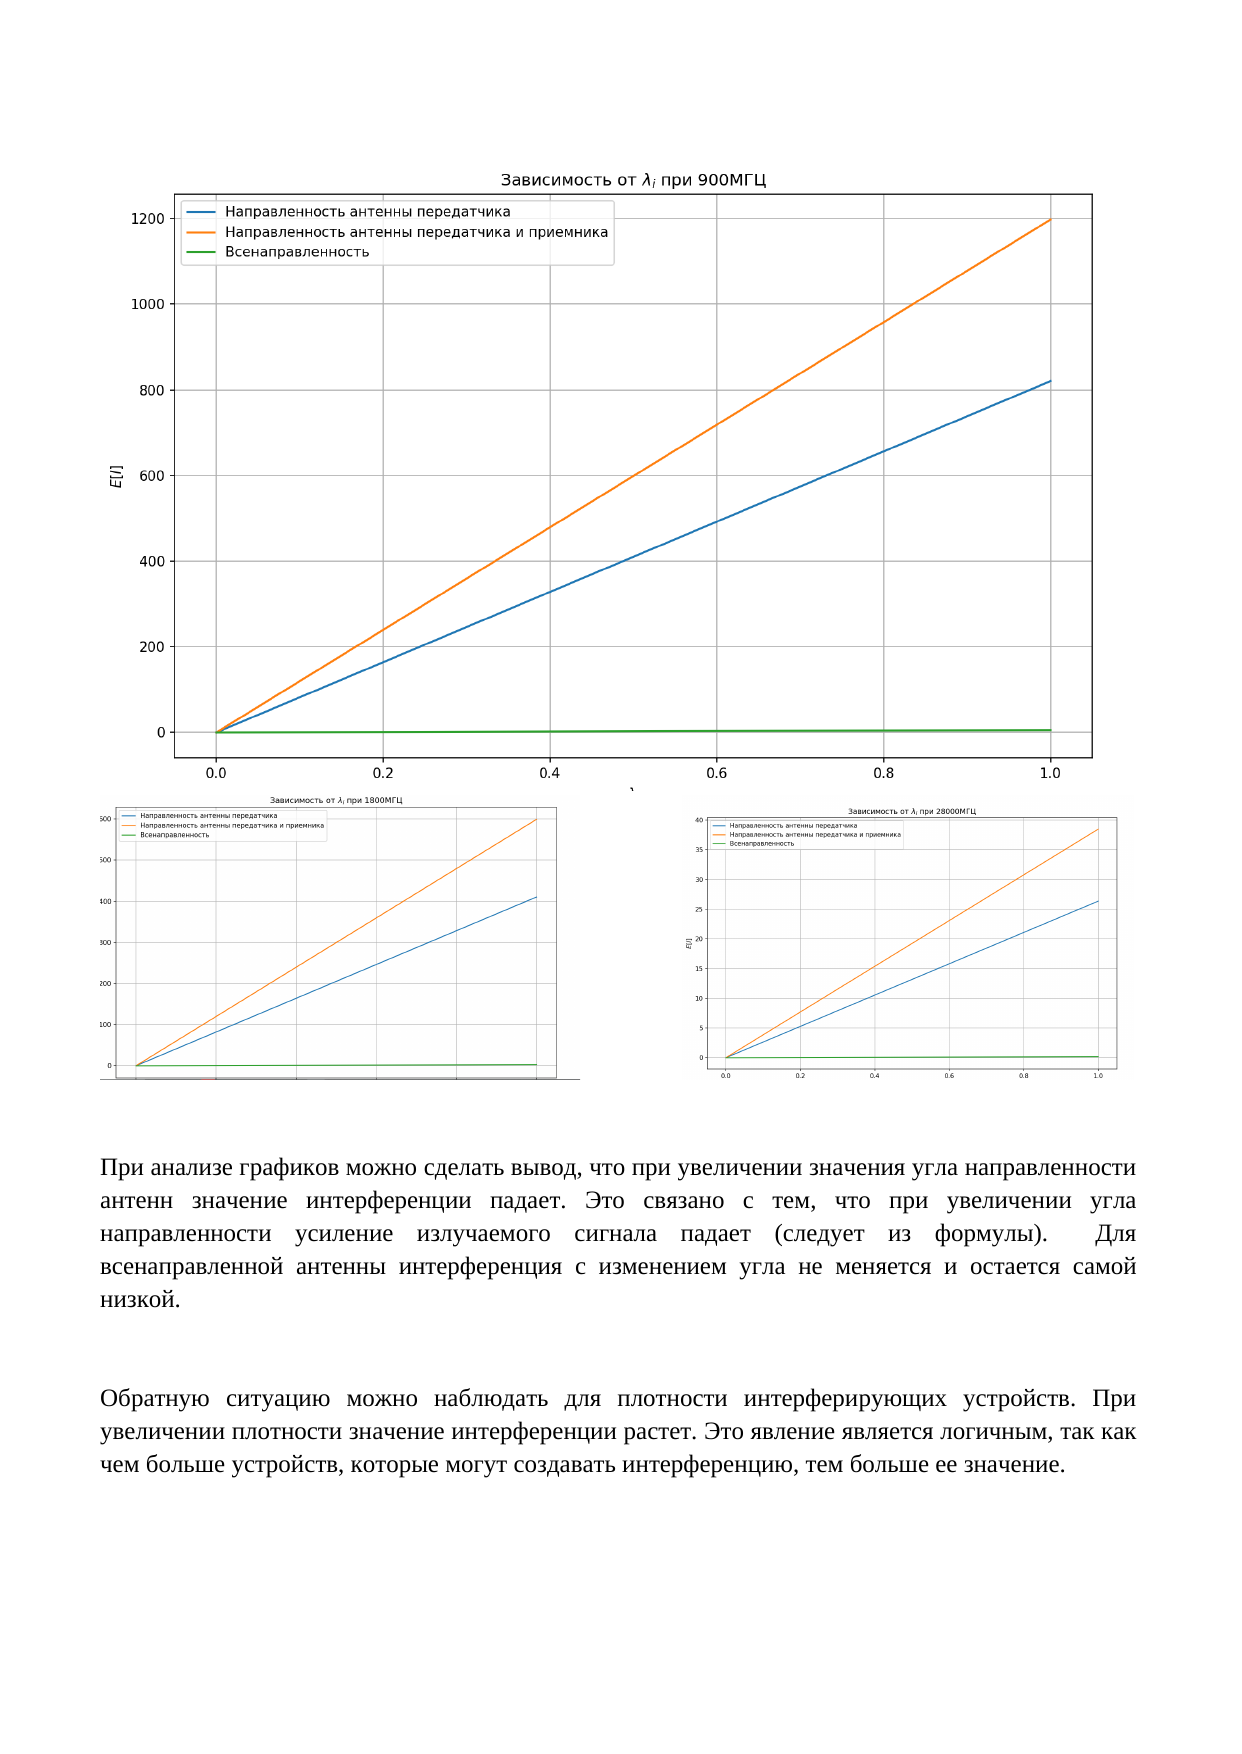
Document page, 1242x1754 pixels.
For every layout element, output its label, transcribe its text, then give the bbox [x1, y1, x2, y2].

text При анализе графиков можно сделать вывод, что при увеличении значения угла направленности антенн значение интерференции падает. Это связано с тем, что при увеличении угла направленности усиление излучаемого сигнала падает (следует из формулы). Для всенаправленной антенны интерференция с изменением угла не меняется и остается самой низкой. [100, 1152, 1137, 1312]
text Обратную ситуацию можно наблюдать для плотности интерферирующих устройств. При увеличении плотности значение интерференции растет. Это явление является логичным, так как чем больше устройств, которые могут создавать интерференцию, тем больше ее значение. [100, 1383, 1137, 1478]
picture [100, 795, 581, 1080]
picture [100, 128, 1138, 791]
picture [681, 795, 1134, 1080]
